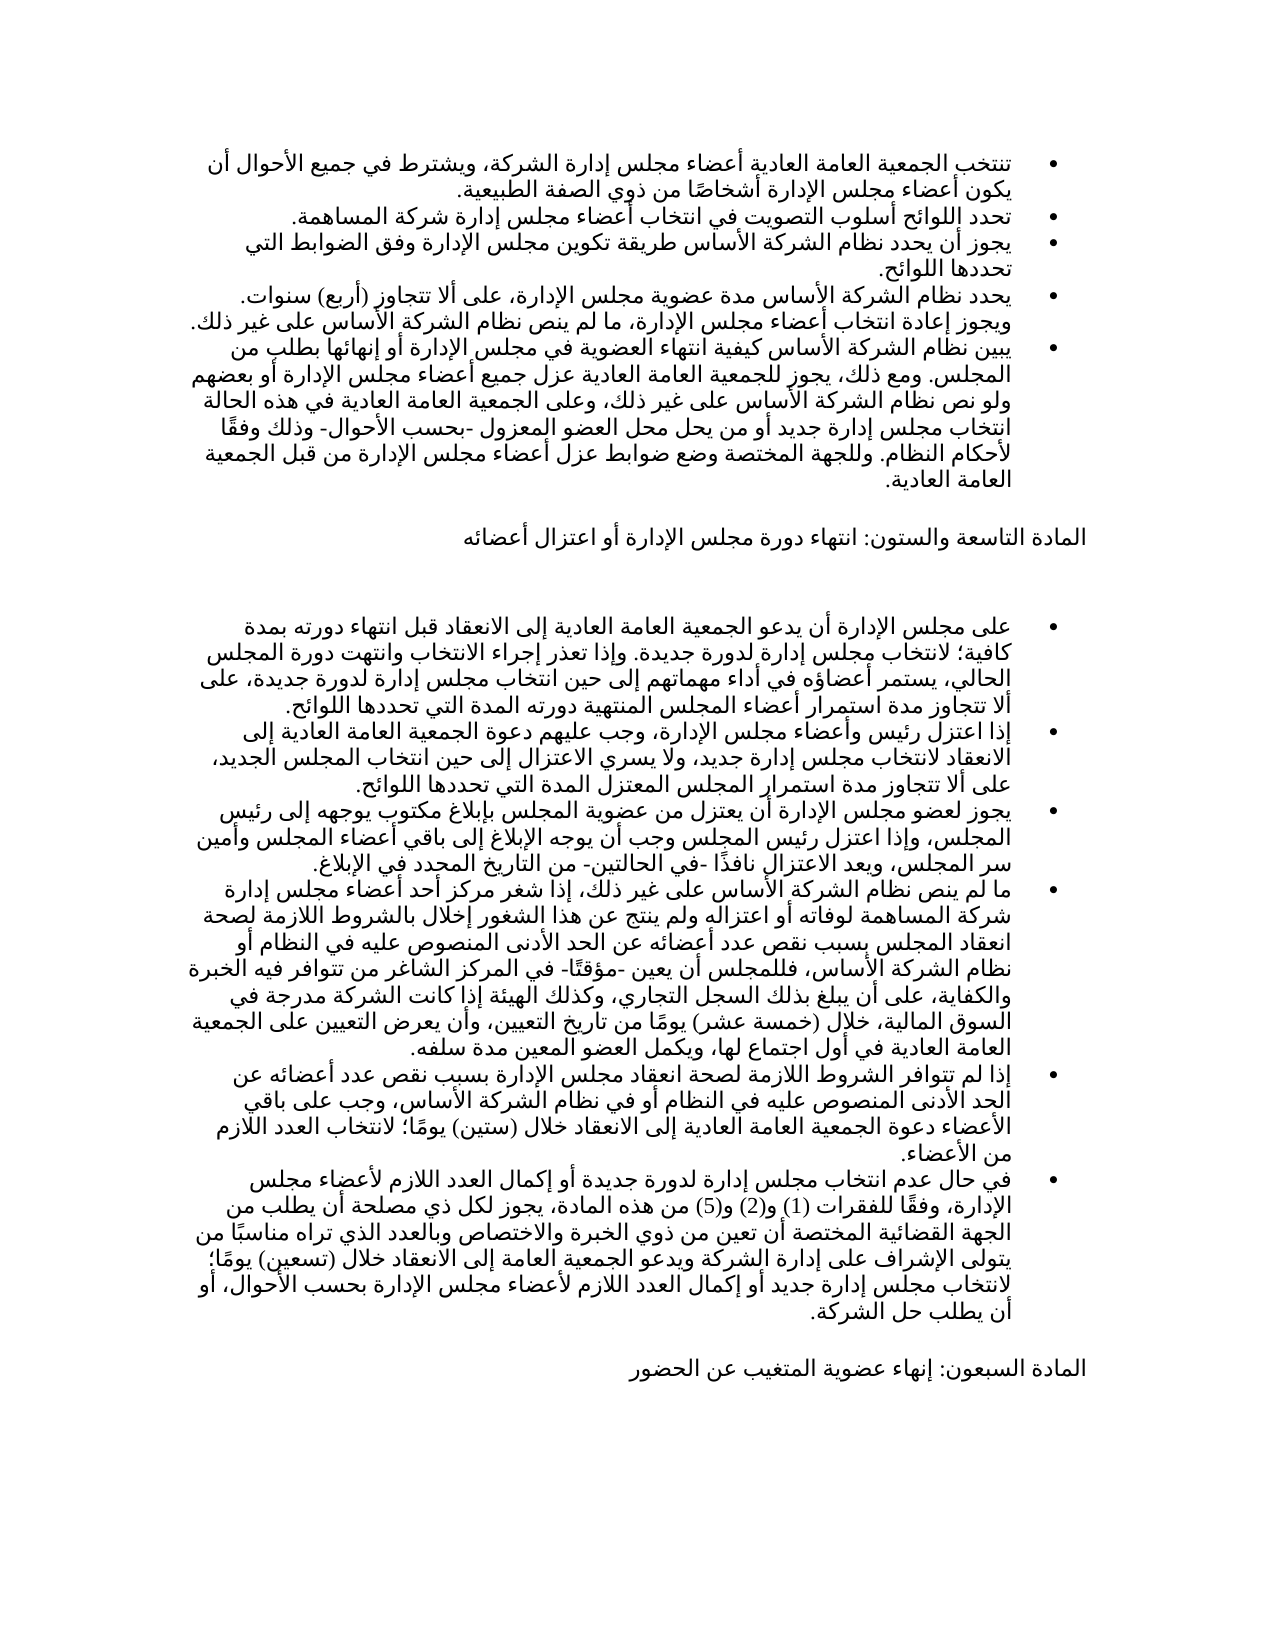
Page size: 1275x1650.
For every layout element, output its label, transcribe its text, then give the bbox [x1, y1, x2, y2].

list على مجلس الإدارة أن يدعو الجمعية العامة العادية إلى الانعقاد قبل انتهاء دورته بمدة كافية؛ لانتخاب مجلس إدارة لدورة جديدة. وإذا تعذر إجراء الانتخاب وانتهت دورة المجلس الحالي، يستمر أعضاؤه في أداء مهماتهم إلى حين انتخاب مجلس إدارة لدورة جديدة، على ألا تتجاوز مدة استمرار أعضاء المجلس المنتهية دورته المدة التي تحددها اللوائح. [187, 613, 1050, 718]
list يجوز لعضو مجلس الإدارة أن يعتزل من عضوية المجلس بإبلاغ مكتوب يوجهه إلى رئيس المجلس، وإذا اعتزل رئيس المجلس وجب أن يوجه الإبلاغ إلى باقي أعضاء المجلس وأمين سر المجلس، ويعد الاعتزال نافذًا -في الحالتين- من التاريخ المحدد في الإبلاغ. [187, 797, 1050, 876]
list تنتخب الجمعية العامة العادية أعضاء مجلس إدارة الشركة، ويشترط في جميع الأحوال أن يكون أعضاء مجلس الإدارة أشخاصًا من ذوي الصفة الطبيعية. [187, 150, 1050, 203]
list تحدد اللوائح أسلوب التصويت في انتخاب أعضاء مجلس إدارة شركة المساهمة. [187, 203, 1050, 229]
list يجوز أن يحدد نظام الشركة الأساس طريقة تكوين مجلس الإدارة وفق الضوابط التي تحددها اللوائح. [187, 229, 1050, 282]
text المادة السبعون: إنهاء عضوية المتغيب عن الحضور [187, 1356, 1087, 1382]
list يحدد نظام الشركة الأساس مدة عضوية مجلس الإدارة، على ألا تتجاوز (أربع) سنوات. ويجوز إعادة انتخاب أعضاء مجلس الإدارة، ما لم ينص نظام الشركة الأساس على غير ذلك. [187, 282, 1050, 334]
list في حال عدم انتخاب مجلس إدارة لدورة جديدة أو إكمال العدد اللازم لأعضاء مجلس الإدارة، وفقًا للفقرات (1) و(2) و(5) من هذه المادة، يجوز لكل ذي مصلحة أن يطلب من الجهة القضائية المختصة أن تعين من ذوي الخبرة والاختصاص وبالعدد الذي تراه مناسبًا من يتولى الإشراف على إدارة الشركة ويدعو الجمعية العامة إلى الانعقاد خلال (تسعين) يومًا؛ لانتخاب مجلس إدارة جديد أو إكمال العدد اللازم لأعضاء مجلس الإدارة بحسب الأحوال، أو أن يطلب حل الشركة. [187, 1166, 1050, 1324]
list إذا اعتزل رئيس وأعضاء مجلس الإدارة، وجب عليهم دعوة الجمعية العامة العادية إلى الانعقاد لانتخاب مجلس إدارة جديد، ولا يسري الاعتزال إلى حين انتخاب المجلس الجديد، على ألا تتجاوز مدة استمرار المجلس المعتزل المدة التي تحددها اللوائح. [187, 718, 1050, 797]
text المادة التاسعة والستون: انتهاء دورة مجلس الإدارة أو اعتزال أعضائه [187, 524, 1087, 550]
list إذا لم تتوافر الشروط اللازمة لصحة انعقاد مجلس الإدارة بسبب نقص عدد أعضائه عن الحد الأدنى المنصوص عليه في النظام أو في نظام الشركة الأساس، وجب على باقي الأعضاء دعوة الجمعية العامة العادية إلى الانعقاد خلال (ستين) يومًا؛ لانتخاب العدد اللازم من الأعضاء. [187, 1061, 1050, 1166]
list يبين نظام الشركة الأساس كيفية انتهاء العضوية في مجلس الإدارة أو إنهائها بطلب من المجلس. ومع ذلك، يجوز للجمعية العامة العادية عزل جميع أعضاء مجلس الإدارة أو بعضهم ولو نص نظام الشركة الأساس على غير ذلك، وعلى الجمعية العامة العادية في هذه الحالة انتخاب مجلس إدارة جديد أو من يحل محل العضو المعزول -بحسب الأحوال- وذلك وفقًا لأحكام النظام. وللجهة المختصة وضع ضوابط عزل أعضاء مجلس الإدارة من قبل الجمعية العامة العادية. [187, 334, 1050, 493]
list ما لم ينص نظام الشركة الأساس على غير ذلك، إذا شغر مركز أحد أعضاء مجلس إدارة شركة المساهمة لوفاته أو اعتزاله ولم ينتج عن هذا الشغور إخلال بالشروط اللازمة لصحة انعقاد المجلس بسبب نقص عدد أعضائه عن الحد الأدنى المنصوص عليه في النظام أو نظام الشركة الأساس، فللمجلس أن يعين -مؤقتًا- في المركز الشاغر من تتوافر فيه الخبرة والكفاية، على أن يبلغ بذلك السجل التجاري، وكذلك الهيئة إذا كانت الشركة مدرجة في السوق المالية، خلال (خمسة عشر) يومًا من تاريخ التعيين، وأن يعرض التعيين على الجمعية العامة العادية في أول اجتماع لها، ويكمل العضو المعين مدة سلفه. [187, 876, 1050, 1061]
